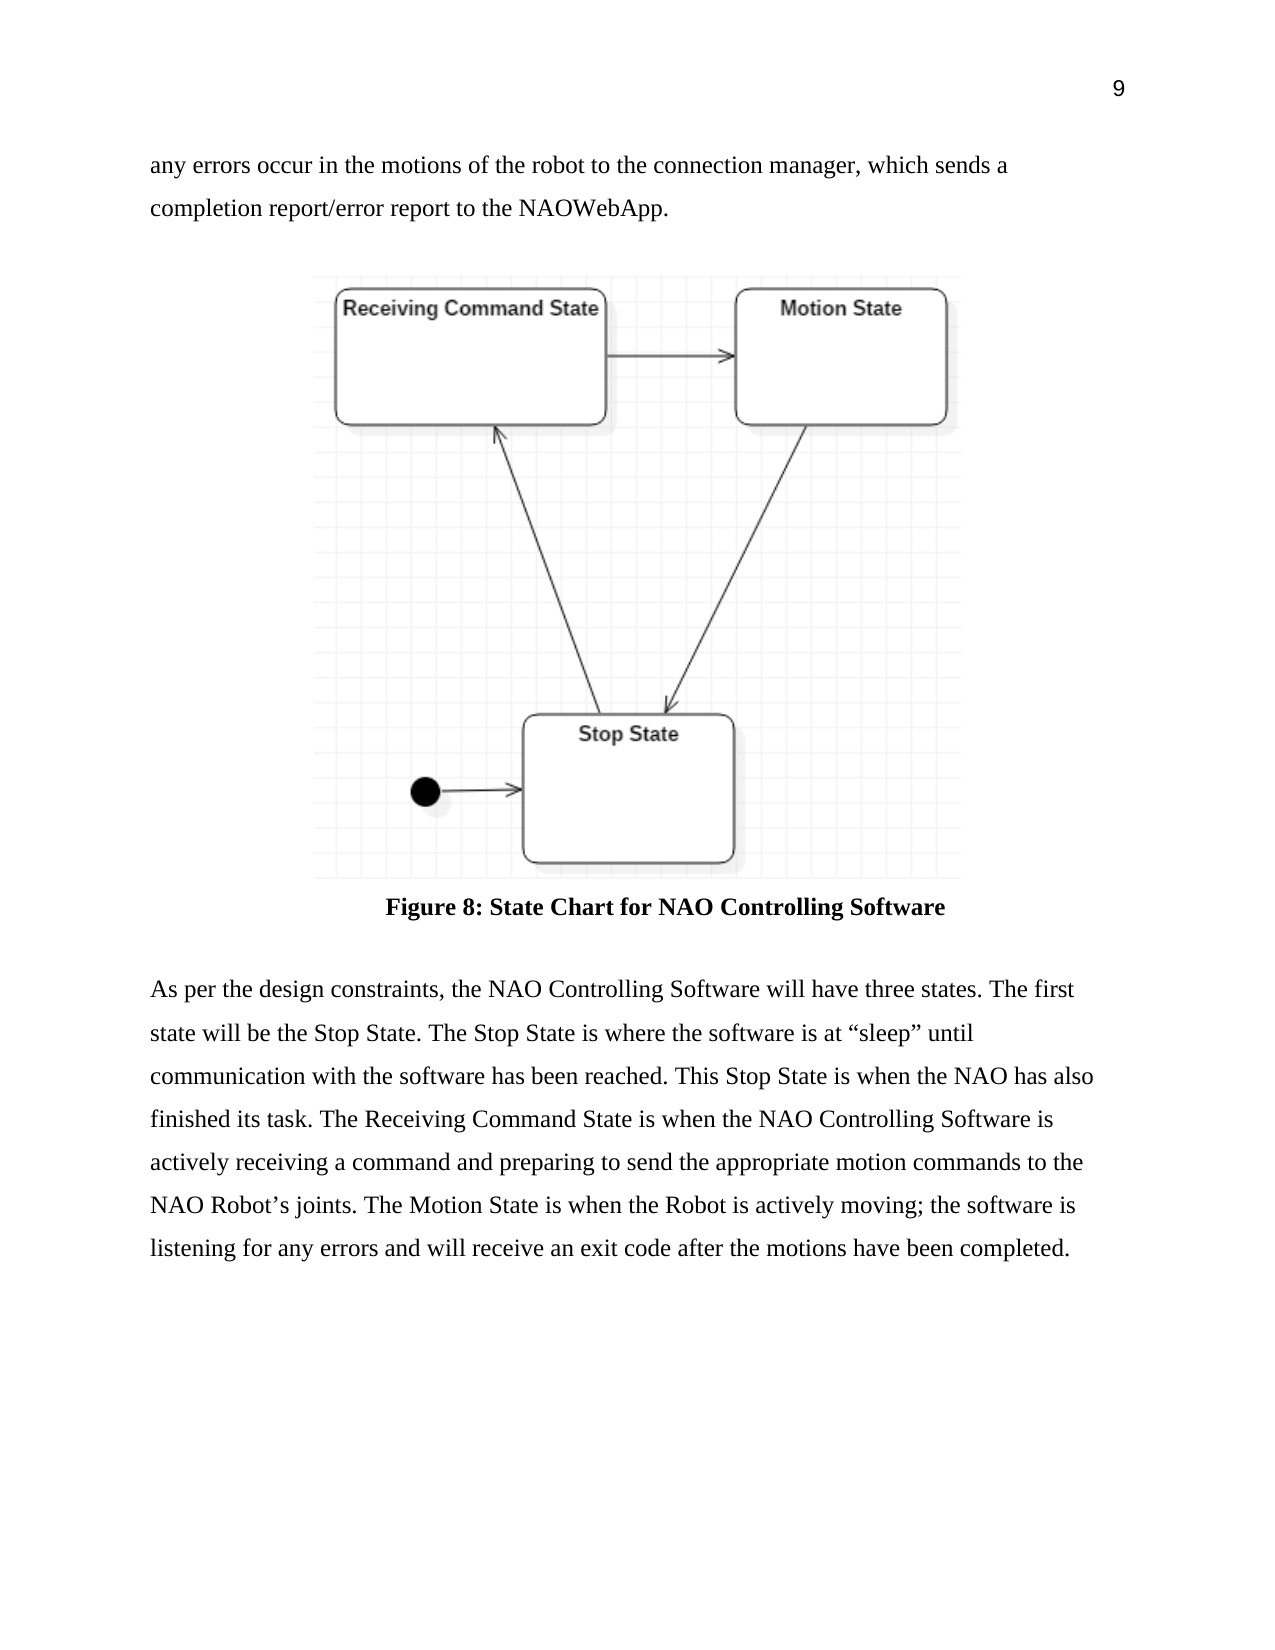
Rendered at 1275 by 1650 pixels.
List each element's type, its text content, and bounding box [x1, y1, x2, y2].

picture [314, 275, 961, 879]
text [150, 150, 1125, 222]
text As per the design constraints, the NAO Controlling Software will have three states. The first state will be the Stop State. The Stop State is where the software is at “sleep” until communication with the software has been reached. This Stop State is when the NAO has also finished its task. The Receiving Command State is when the NAO Controlling Software is actively receiving a command and preparing to send the appropriate motion commands to the NAO Robot’s joints. The Motion State is when the Robot is actively moving; the software is listening for any errors and will receive an exit code after the motions have been completed. [150, 974, 1125, 1262]
text Figure 8: State Chart for NAO Controlling Software [150, 892, 1125, 921]
